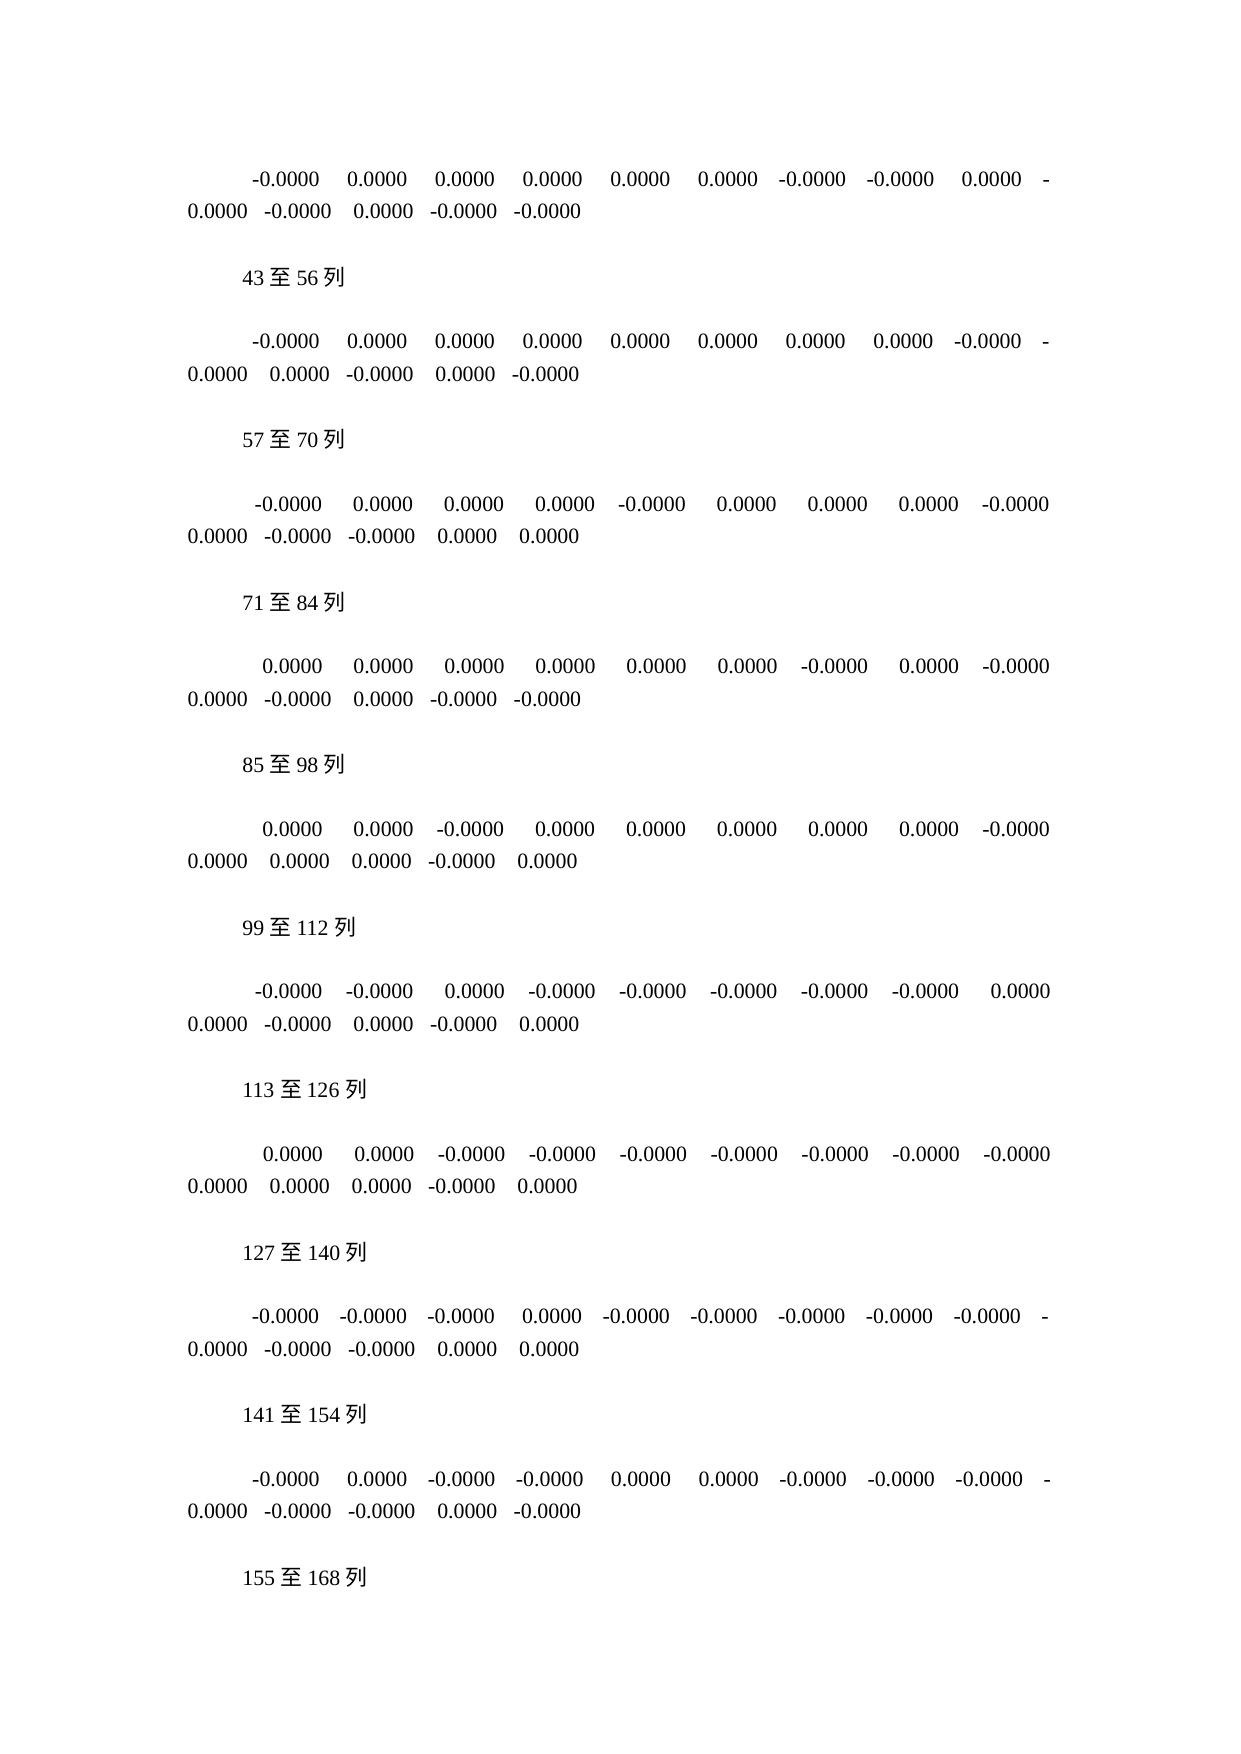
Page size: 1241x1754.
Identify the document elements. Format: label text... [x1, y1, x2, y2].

text -0.0000 0.0000 -0.0000 -0.0000 0.0000 0.0000 -0.0000 -0.0000 -0.0000 -0.0000 -0.0000 -0.0000 0.0000 -0.0000 [187, 1462, 1053, 1527]
text 71 至 84 列 [187, 584, 1053, 617]
text 113 至 126 列 [187, 1072, 1053, 1104]
text 0.0000 0.0000 -0.0000 -0.0000 -0.0000 -0.0000 -0.0000 -0.0000 -0.0000 0.0000 0.0000 0.0000 -0.0000 0.0000 [187, 1137, 1053, 1202]
text 57 至 70 列 [187, 422, 1053, 454]
text 85 至 98 列 [187, 747, 1053, 779]
text 127 至 140 列 [187, 1234, 1053, 1267]
text -0.0000 0.0000 0.0000 0.0000 0.0000 0.0000 -0.0000 -0.0000 0.0000 -0.0000 -0.0000 0.0000 -0.0000 -0.0000 [187, 162, 1053, 227]
text 141 至 154 列 [187, 1397, 1053, 1429]
text -0.0000 -0.0000 -0.0000 0.0000 -0.0000 -0.0000 -0.0000 -0.0000 -0.0000 -0.0000 -0.0000 -0.0000 0.0000 0.0000 [187, 1299, 1053, 1364]
text 0.0000 0.0000 -0.0000 0.0000 0.0000 0.0000 0.0000 0.0000 -0.0000 0.0000 0.0000 0.0000 -0.0000 0.0000 [187, 812, 1053, 877]
text 99 至 112 列 [187, 909, 1053, 942]
text -0.0000 0.0000 0.0000 0.0000 -0.0000 0.0000 0.0000 0.0000 -0.0000 0.0000 -0.0000 -0.0000 0.0000 0.0000 [187, 487, 1053, 552]
text 155 至 168 列 [187, 1559, 1053, 1592]
text 0.0000 0.0000 0.0000 0.0000 0.0000 0.0000 -0.0000 0.0000 -0.0000 0.0000 -0.0000 0.0000 -0.0000 -0.0000 [187, 649, 1053, 714]
text 43 至 56 列 [187, 259, 1053, 292]
text -0.0000 0.0000 0.0000 0.0000 0.0000 0.0000 0.0000 0.0000 -0.0000 -0.0000 0.0000 -0.0000 0.0000 -0.0000 [187, 324, 1053, 389]
text -0.0000 -0.0000 0.0000 -0.0000 -0.0000 -0.0000 -0.0000 -0.0000 0.0000 0.0000 -0.0000 0.0000 -0.0000 0.0000 [187, 974, 1053, 1039]
